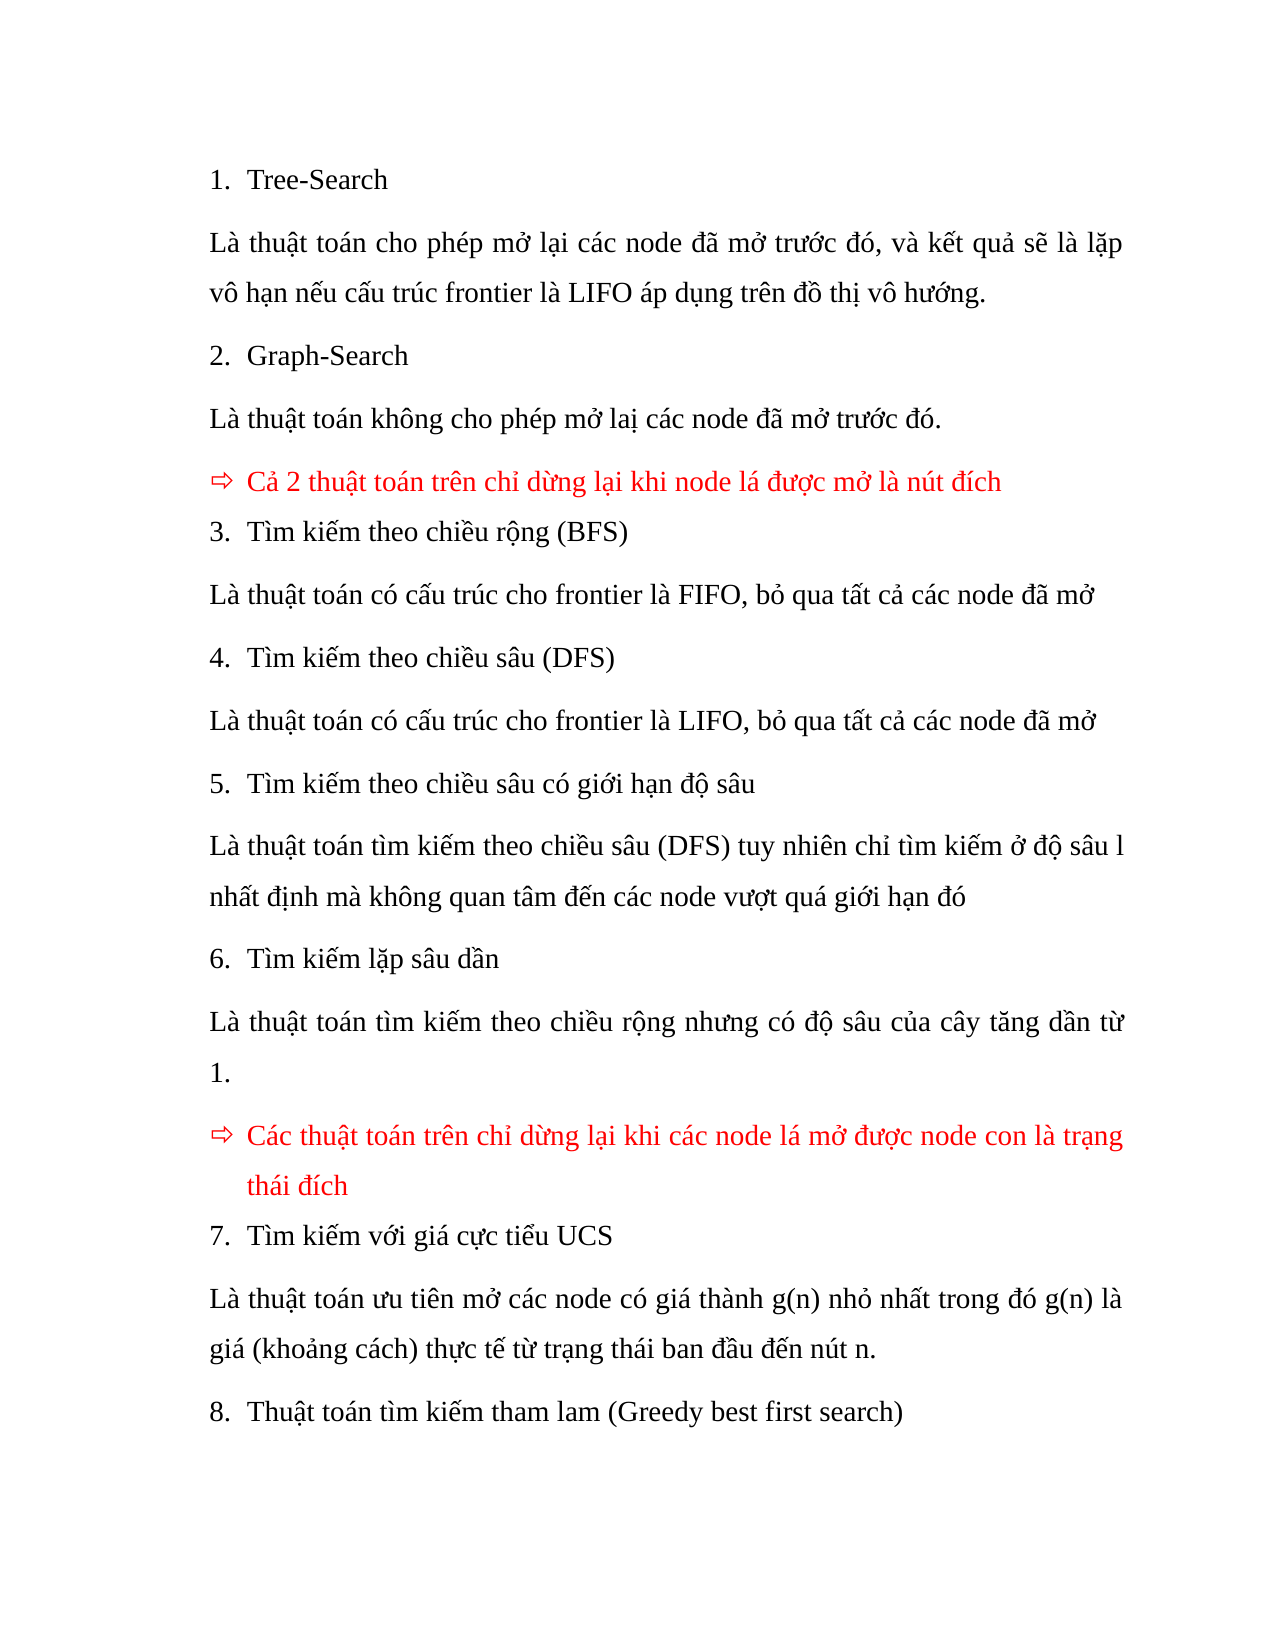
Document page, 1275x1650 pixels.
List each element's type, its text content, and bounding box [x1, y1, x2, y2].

list Tìm kiếm theo chiều sâu (DFS) [209, 640, 1125, 674]
list Cả 2 thuật toán trên chỉ dừng lại khi node lá được mở là nút đích [209, 464, 1125, 498]
list Tìm kiếm theo chiều rộng (BFS) [209, 514, 1125, 548]
list Graph-Search [209, 338, 1125, 372]
text Là thuật toán cho phép mở lại các node đã mở trước đó, và kết quả sẽ là lặp vô hạn nếu cấu trúc frontier là LIFO áp dụng trên đồ thị vô hướng. [209, 225, 1125, 309]
list Tìm kiếm theo chiều sâu có giới hạn độ sâu [209, 766, 1125, 799]
list Tìm kiếm với giá cực tiểu UCS [209, 1218, 1125, 1252]
list Tìm kiếm lặp sâu dần [209, 942, 1125, 975]
text Là thuật toán không cho phép mở laị các node đã mở trước đó. [209, 401, 1125, 435]
list Thuật toán tìm kiếm tham lam (Greedy best first search) [209, 1394, 1125, 1428]
text Là thuật toán có cấu trúc cho frontier là LIFO, bỏ qua tất cả các node đã mở [209, 703, 1125, 736]
list Các thuật toán trên chỉ dừng lại khi các node lá mở được node con là trạng thái đích [209, 1118, 1125, 1202]
text Là thuật toán có cấu trúc cho frontier là FIFO, bỏ qua tất cả các node đã mở [209, 577, 1125, 611]
text Là thuật toán tìm kiếm theo chiều rộng nhưng có độ sâu của cây tăng dần từ 1. [209, 1004, 1125, 1088]
text Là thuật toán tìm kiếm theo chiều sâu (DFS) tuy nhiên chỉ tìm kiếm ở độ sâu l nhất định mà không quan tâm đến các node vượt quá giới hạn đó [209, 828, 1125, 912]
list Tree-Search [209, 162, 1125, 196]
text Là thuật toán ưu tiên mở các node có giá thành g(n) nhỏ nhất trong đó g(n) là giá (khoảng cách) thực tế từ trạng thái ban đầu đến nút n. [209, 1281, 1125, 1365]
